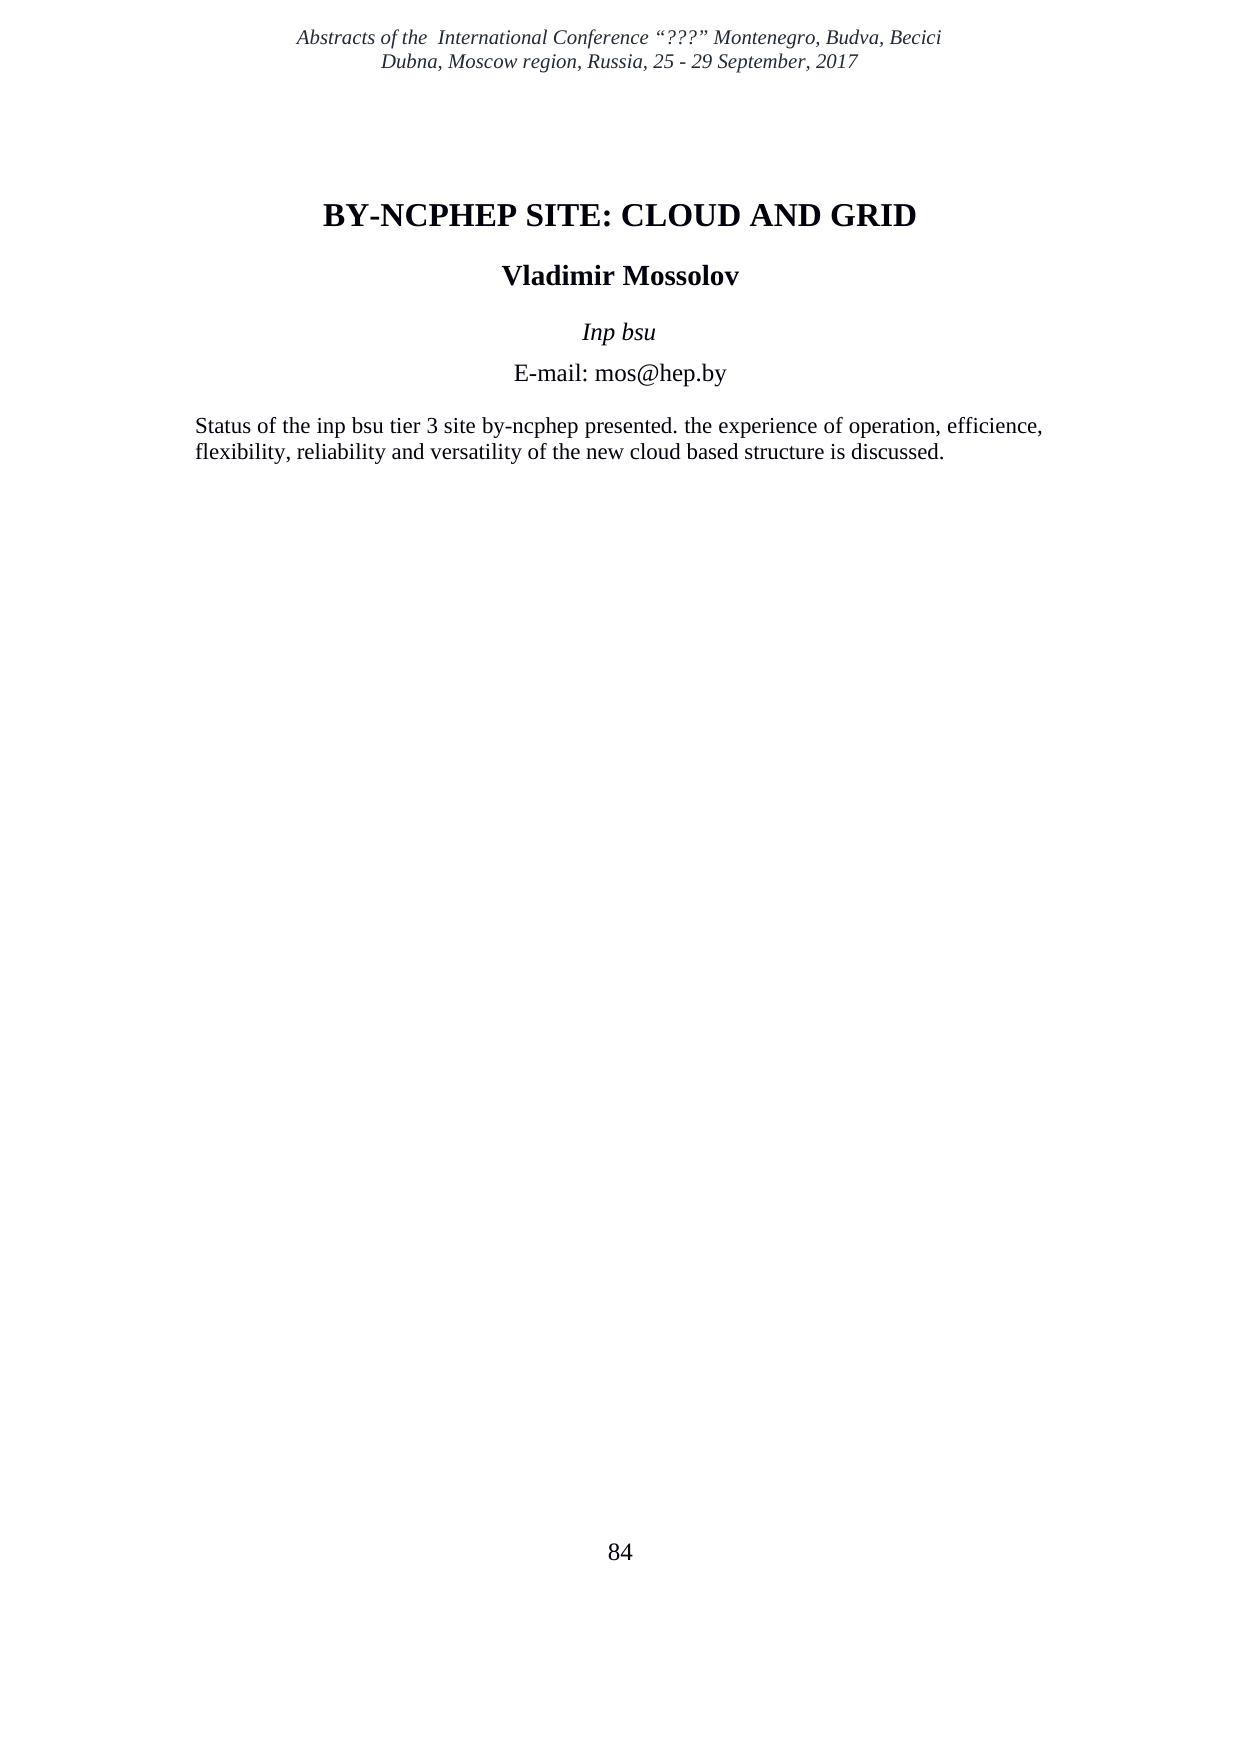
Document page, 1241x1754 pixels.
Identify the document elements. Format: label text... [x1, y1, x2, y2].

text Status of the inp bsu tier 3 site by-ncphep presented. the experience of operation, efficience, flexibility, reliability and versatility of the new cloud based structure is discussed. [195, 412, 1045, 464]
text Vladimir Mossolov [195, 258, 1045, 292]
text E-mail: mos@hep.by [195, 358, 1045, 387]
text Inp bsu [195, 317, 1045, 346]
title BY-NCPHEP SITE: CLOUD AND GRID [195, 195, 1045, 233]
